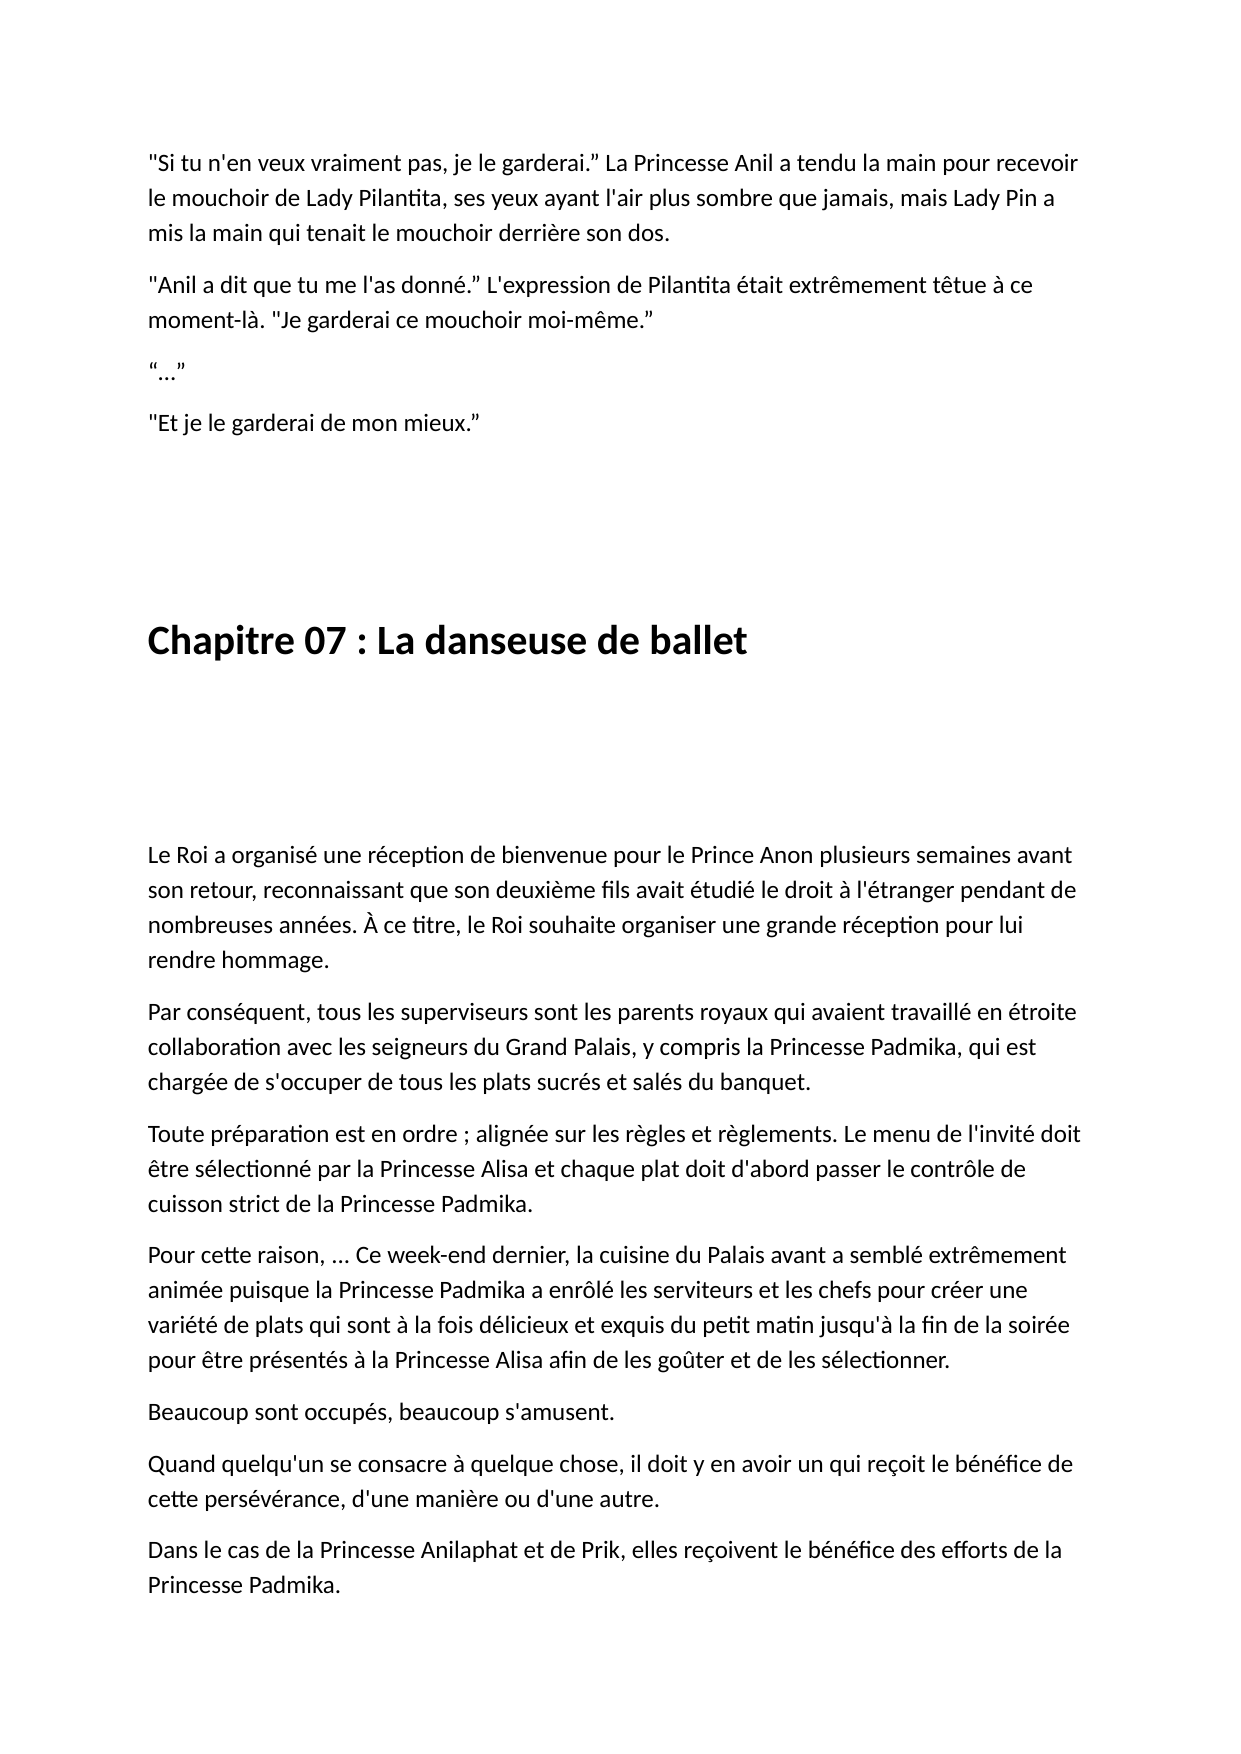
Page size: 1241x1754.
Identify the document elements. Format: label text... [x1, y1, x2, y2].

text Le Roi a organisé une réception de bienvenue pour le Prince Anon plusieurs semaines avant son retour, reconnaissant que son deuxième fils avait étudié le droit à l'étranger pendant de nombreuses années. À ce titre, le Roi souhaite organiser une grande réception pour lui rendre hommage. [148, 839, 1093, 975]
text "Et je le garderai de mon mieux.” [148, 408, 1093, 438]
text Quand quelqu'un se consacre à quelque chose, il doit y en avoir un qui reçoit le bénéfice de cette persévérance, d'une manière ou d'une autre. [148, 1448, 1093, 1513]
text Dans le cas de la Princesse Anilaphat et de Prik, elles reçoivent le bénéfice des efforts de la Princesse Padmika. [148, 1534, 1093, 1600]
text "Anil a dit que tu me l'as donné.” L'expression de Pilantita était extrêmement têtue à ce moment-là. "Je garderai ce mouchoir moi-même.” [148, 269, 1093, 335]
text Chapitre 07 : La danseuse de ballet [148, 614, 1093, 665]
text “…” [148, 356, 1093, 386]
text Par conséquent, tous les superviseurs sont les parents royaux qui avaient travaillé en étroite collaboration avec les seigneurs du Grand Palais, y compris la Princesse Padmika, qui est chargée de s'occuper de tous les plats sucrés et salés du banquet. [148, 996, 1093, 1097]
text Pour cette raison, ... Ce week-end dernier, la cuisine du Palais avant a semblé extrêmement animée puisque la Princesse Padmika a enrôlé les serviteurs et les chefs pour créer une variété de plats qui sont à la fois délicieux et exquis du petit matin jusqu'à la fin de la soirée pour être présentés à la Princesse Alisa afin de les goûter et de les sélectionner. [148, 1239, 1093, 1375]
text Toute préparation est en ordre ; alignée sur les règles et règlements. Le menu de l'invité doit être sélectionné par la Princesse Alisa et chaque plat doit d'abord passer le contrôle de cuisson strict de la Princesse Padmika. [148, 1118, 1093, 1218]
text Beaucoup sont occupés, beaucoup s'amusent. [148, 1396, 1093, 1427]
text "Si tu n'en veux vraiment pas, je le garderai.” La Princesse Anil a tendu la main pour recevoir le mouchoir de Lady Pilantita, ses yeux ayant l'air plus sombre que jamais, mais Lady Pin a mis la main qui tenait le mouchoir derrière son dos. [148, 148, 1093, 248]
